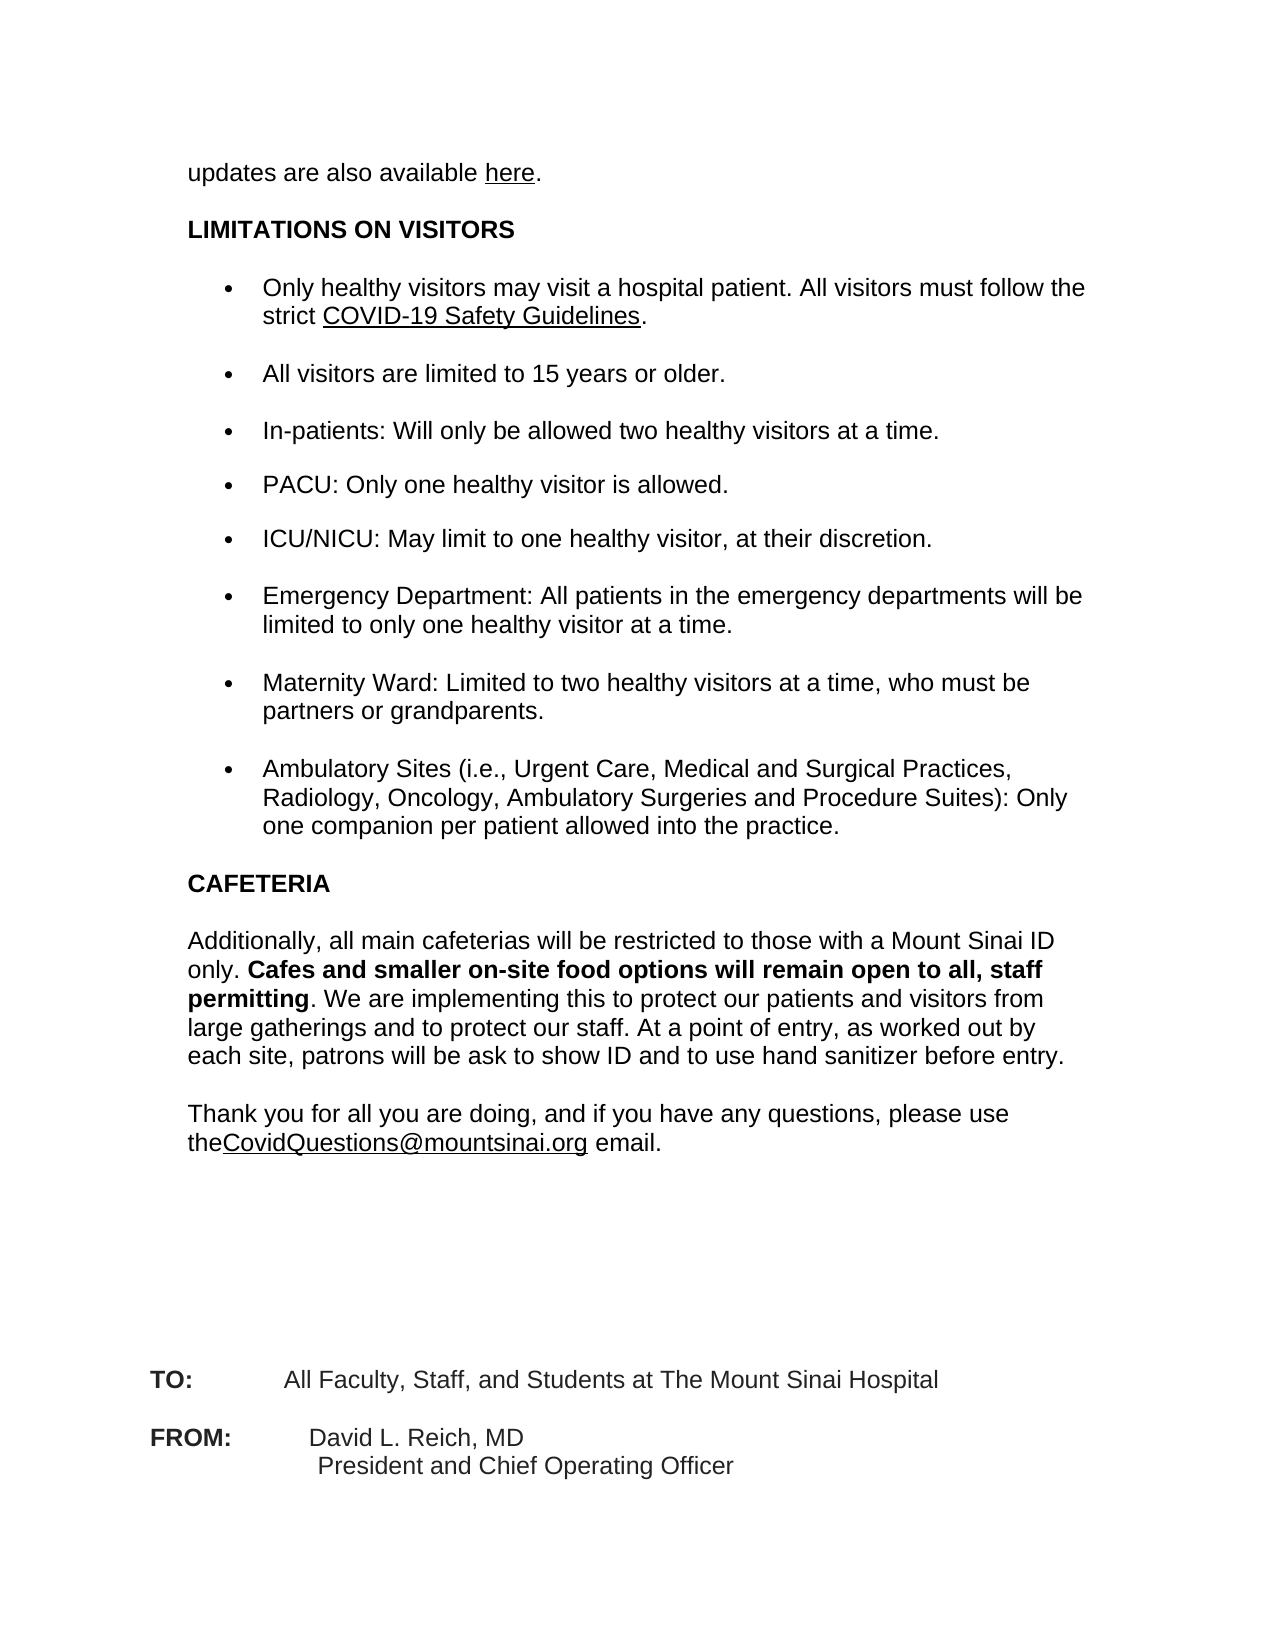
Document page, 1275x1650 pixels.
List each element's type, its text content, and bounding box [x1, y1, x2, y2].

text FROM: David L. Reich, MD [150, 1422, 1125, 1451]
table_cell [150, 150, 1125, 1164]
text TO: All Faculty, Staff, and Students at The Mount Sinai Hospital [150, 1365, 1125, 1394]
text President and Chief Operating Officer [150, 1451, 1125, 1480]
